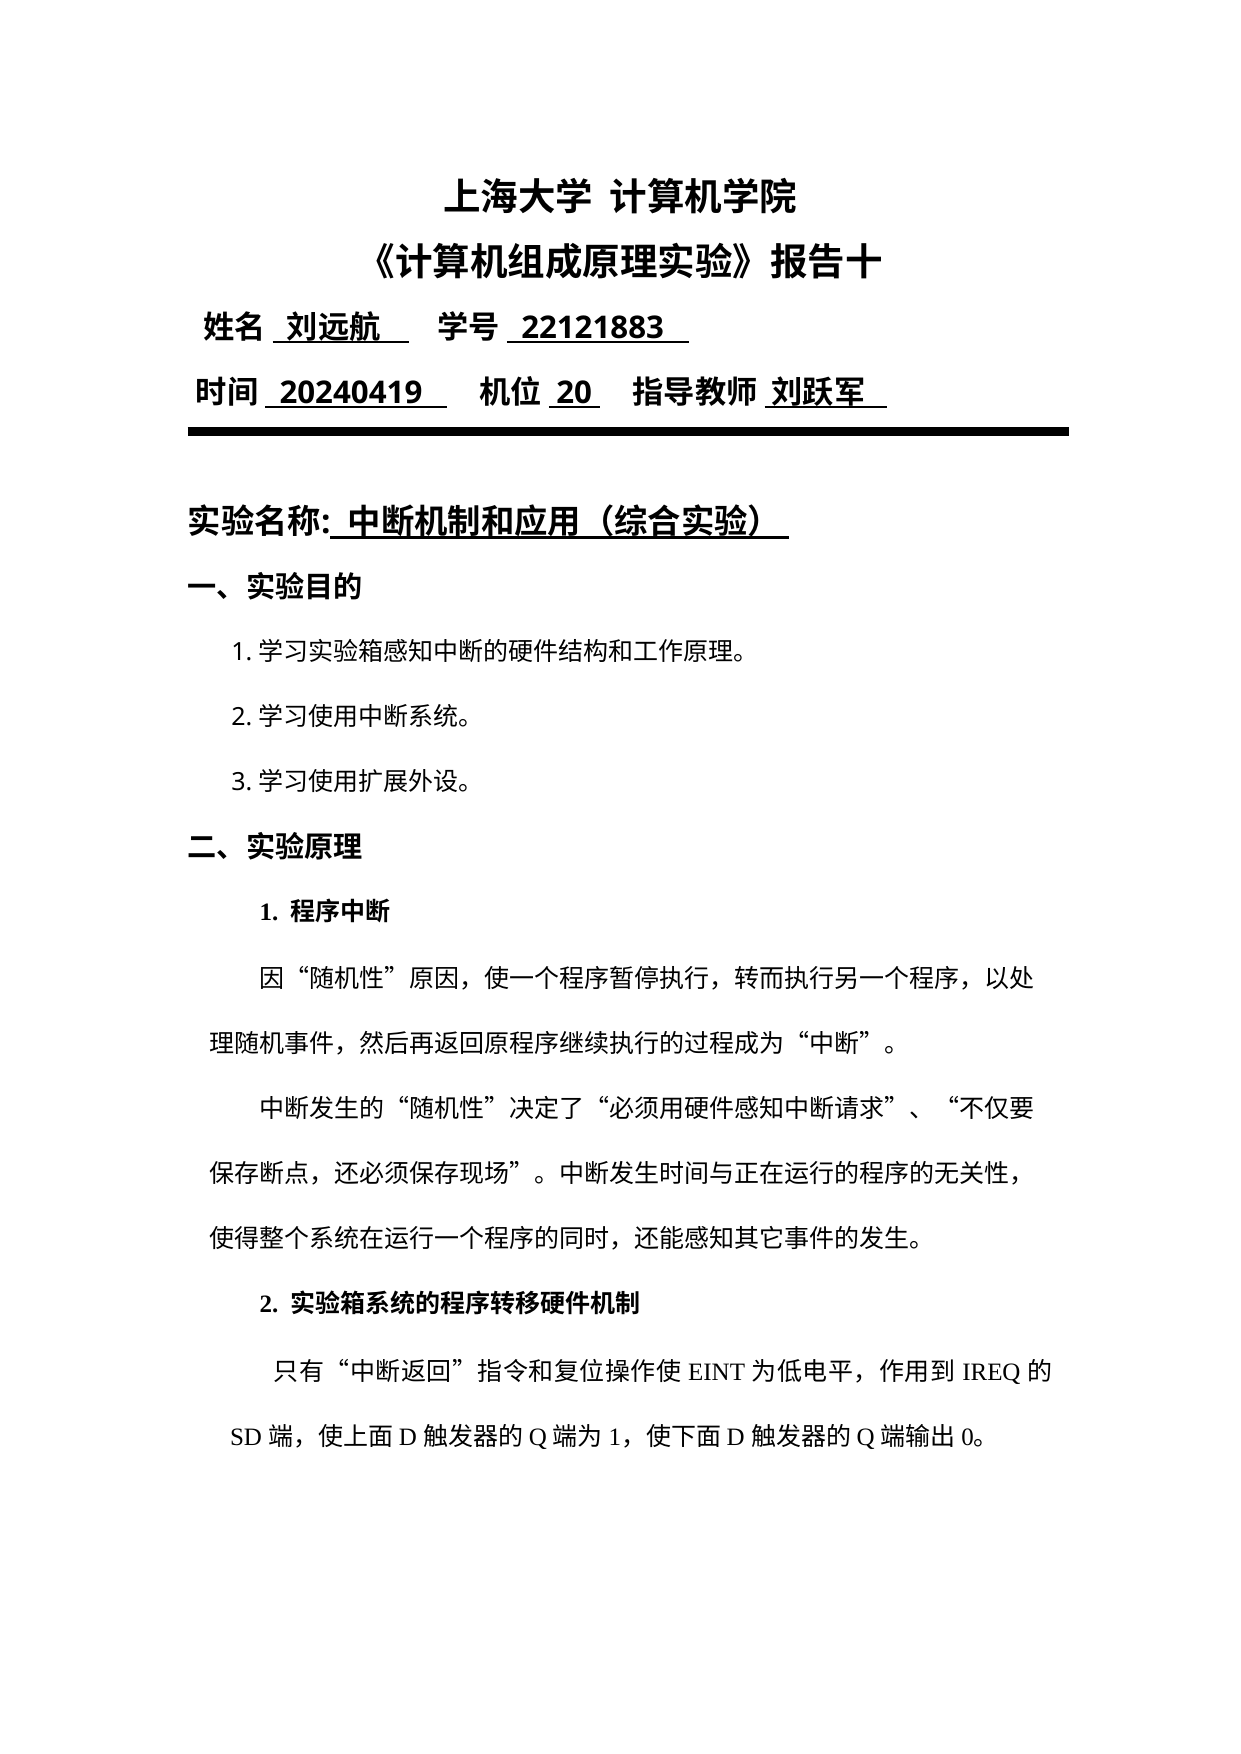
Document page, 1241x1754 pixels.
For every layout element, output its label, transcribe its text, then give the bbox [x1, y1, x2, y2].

text 《计算机组成原理实验》报告十 [187, 227, 1053, 292]
text 姓名 刘远航 学号 22121883 [203, 292, 1053, 357]
list 程序中断 [259, 877, 1053, 942]
text 1. 学习实验箱感知中断的硬件结构和工作原理。 [187, 617, 1053, 682]
text 只有“中断返回”指令和复位操作使 EINT 为低电平，作用到 IREQ 的 SD 端，使上面 D 触发器的 Q 端为 1，使下面 D 触发器的 Q 端输出 0。 [230, 1337, 1053, 1467]
text 实验名称: 中断机制和应用（综合实验） [187, 487, 1053, 552]
text 上海大学 计算机学院 [187, 162, 1053, 227]
text 中断发生的“随机性”决定了“必须用硬件感知中断请求”、“不仅要保存断点，还必须保存现场”。中断发生时间与正在运行的程序的无关性，使得整个系统在运行一个程序的同时，还能感知其它事件的发生。 [209, 1074, 1053, 1269]
text 因“随机性”原因，使一个程序暂停执行，转而执行另一个程序，以处理随机事件，然后再返回原程序继续执行的过程成为“中断”。 [209, 944, 1053, 1074]
text 时间 20240419 机位 20 指导教师 刘跃军 [187, 357, 1053, 422]
text 3. 学习使用扩展外设。 [187, 747, 1053, 812]
list 实验箱系统的程序转移硬件机制 [259, 1269, 1053, 1334]
text 一、实验目的 [187, 552, 1053, 617]
text 二、实验原理 [187, 812, 1053, 877]
text 2. 学习使用中断系统。 [187, 682, 1053, 747]
